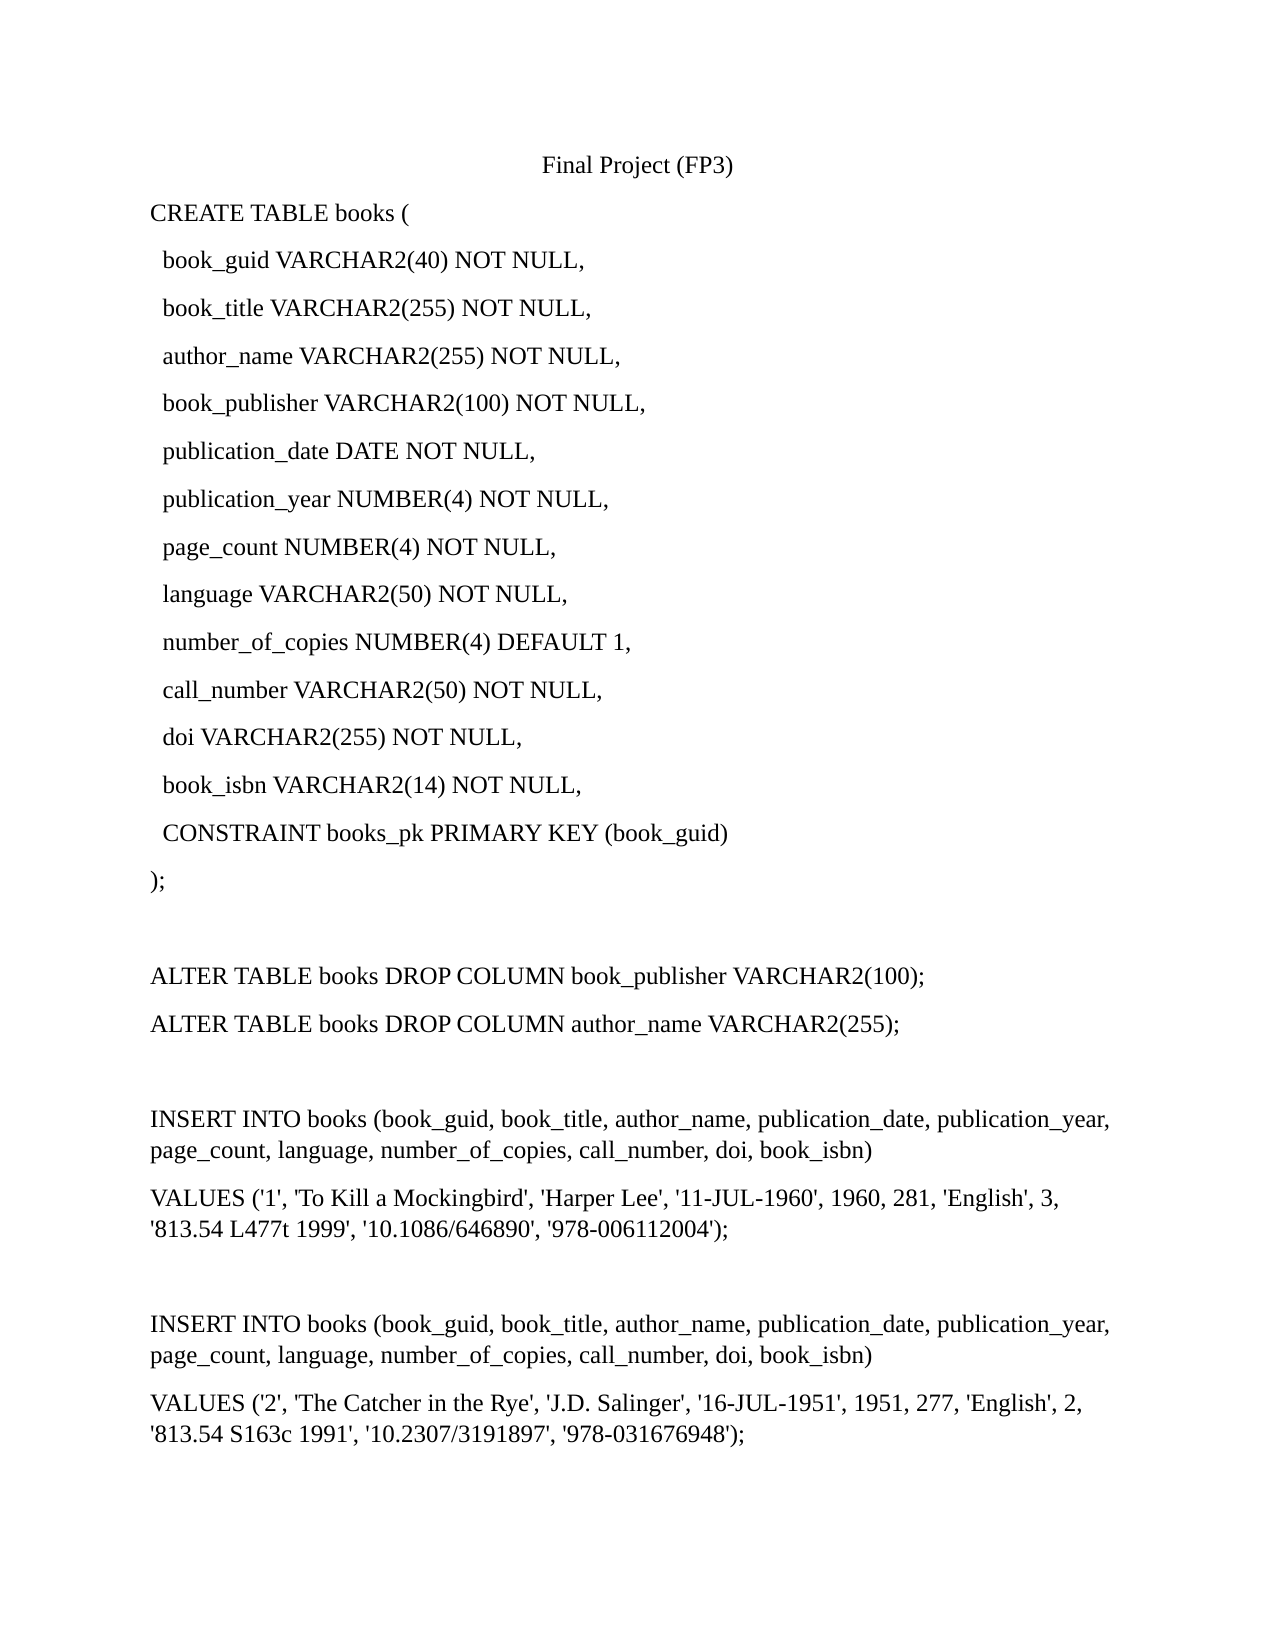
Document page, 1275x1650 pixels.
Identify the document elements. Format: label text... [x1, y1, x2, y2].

text ALTER TABLE books DROP COLUMN author_name VARCHAR2(255); [150, 1009, 1125, 1037]
text ); [150, 866, 1125, 894]
text book_guid VARCHAR2(40) NOT NULL, [150, 245, 1125, 274]
text author_name VARCHAR2(255) NOT NULL, [150, 341, 1125, 369]
text book_isbn VARCHAR2(14) NOT NULL, [150, 770, 1125, 799]
text CREATE TABLE books ( [150, 198, 1125, 226]
text CONSTRAINT books_pk PRIMARY KEY (book_guid) [150, 818, 1125, 847]
text number_of_copies NUMBER(4) DEFAULT 1, [150, 627, 1125, 656]
text Final Project (FP3) [150, 150, 1125, 179]
text language VARCHAR2(50) NOT NULL, [150, 579, 1125, 608]
text publication_date DATE NOT NULL, [150, 436, 1125, 465]
text VALUES ('1', 'To Kill a Mockingbird', 'Harper Lee', '11-JUL-1960', 1960, 281, 'English', 3, '813.54 L477t 1999', '10.1086/646890', '978-006112004'); [150, 1183, 1125, 1243]
text book_publisher VARCHAR2(100) NOT NULL, [150, 388, 1125, 417]
text ALTER TABLE books DROP COLUMN book_publisher VARCHAR2(100); [150, 961, 1125, 990]
text page_count NUMBER(4) NOT NULL, [150, 532, 1125, 560]
text VALUES ('2', 'The Catcher in the Rye', 'J.D. Salinger', '16-JUL-1951', 1951, 277, 'English', 2, '813.54 S163c 1991', '10.2307/3191897', '978-031676948'); [150, 1388, 1125, 1448]
text doi VARCHAR2(255) NOT NULL, [150, 722, 1125, 751]
text publication_year NUMBER(4) NOT NULL, [150, 484, 1125, 513]
text call_number VARCHAR2(50) NOT NULL, [150, 675, 1125, 703]
text book_title VARCHAR2(255) NOT NULL, [150, 293, 1125, 322]
